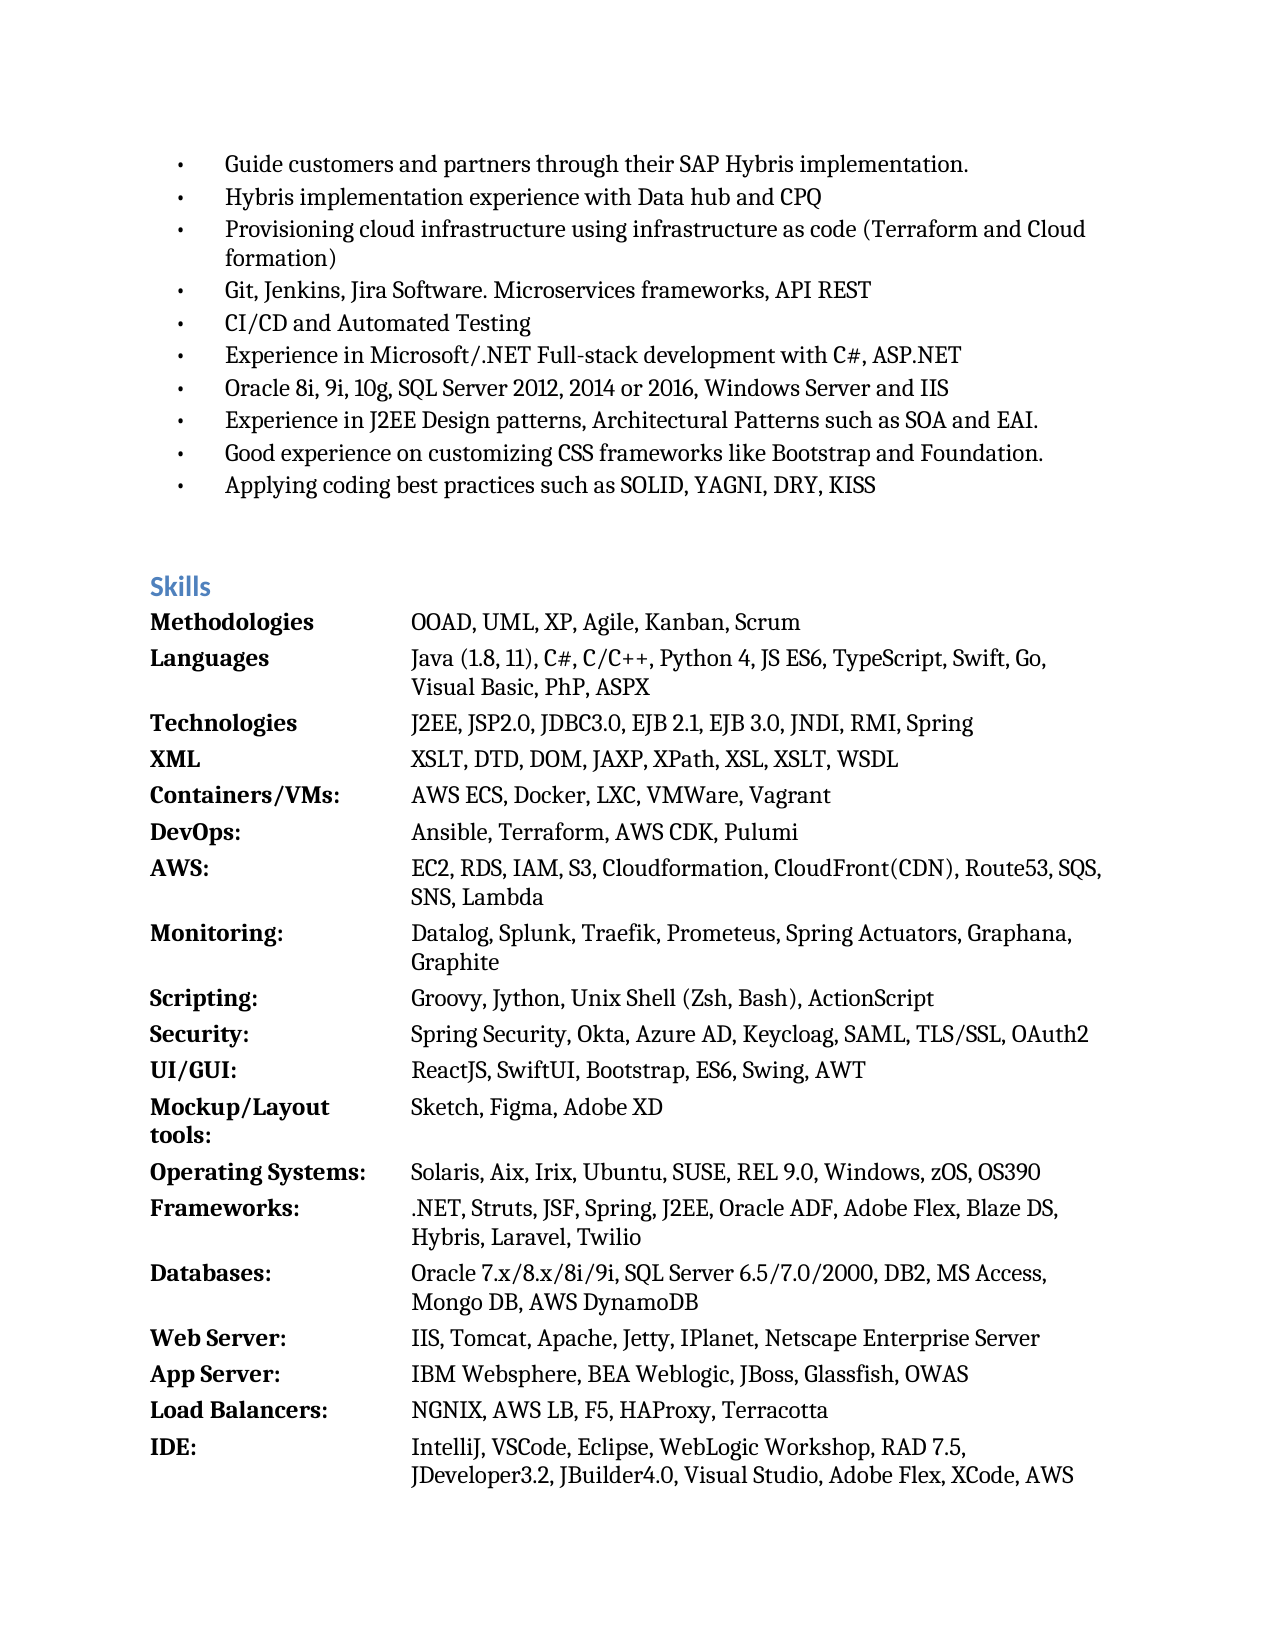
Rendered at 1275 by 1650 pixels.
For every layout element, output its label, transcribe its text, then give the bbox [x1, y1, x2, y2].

table_cell Scripting: [139, 980, 400, 1016]
table_cell J2EE, JSP2.0, JDBC3.0, EJB 2.1, EJB 3.0, JNDI, RMI, Spring [400, 705, 1114, 741]
list Oracle 8i, 9i, 10g, SQL Server 2012, 2014 or 2016, Windows Server and IIS [175, 374, 1125, 402]
table_cell DevOps: [139, 814, 400, 850]
table_cell IBM Websphere, BEA Weblogic, JBoss, Glassfish, OWAS [400, 1356, 1114, 1393]
table_header OOAD, UML, XP, Agile, Kanban, Scrum [400, 604, 1114, 640]
table_cell Groovy, Jython, Unix Shell (Zsh, Bash), ActionScript [400, 980, 1114, 1016]
table_cell Java (1.8, 11), C#, C/C++, Python 4, JS ES6, TypeScript, Swift, Go, Visual Basic, PhP, ASPX [400, 640, 1114, 705]
table_cell Load Balancers: [139, 1393, 400, 1429]
table_cell Databases: [139, 1255, 400, 1320]
list Experience in J2EE Design patterns, Architectural Patterns such as SOA and EAI. [175, 406, 1125, 435]
table_cell Languages [139, 640, 400, 705]
table_cell IIS, Tomcat, Apache, Jetty, IPlanet, Netscape Enterprise Server [400, 1320, 1114, 1356]
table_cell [400, 1429, 1114, 1490]
list Provisioning cloud infrastructure using infrastructure as code (Terraform and Cloud formation) [175, 215, 1125, 272]
table_cell Solaris, Aix, Irix, Ubuntu, SUSE, REL 9.0, Windows, zOS, OS390 [400, 1154, 1114, 1190]
list Good experience on customizing CSS frameworks like Bootstrap and Foundation. [175, 439, 1125, 467]
list CI/CD and Automated Testing [175, 309, 1125, 337]
table_header Methodologies [139, 604, 400, 640]
table_cell Spring Security, Okta, Azure AD, Keycloag, SAML, TLS/SSL, OAuth2 [400, 1016, 1114, 1053]
table_cell Web Server: [139, 1320, 400, 1356]
table_cell NGNIX, AWS LB, F5, HAProxy, Terracotta [400, 1393, 1114, 1429]
list Experience in Microsoft/.NET Full-stack development with C#, ASP.NET [175, 341, 1125, 370]
table_cell Technologies [139, 705, 400, 741]
list Hybris implementation experience with Data hub and CPQ [175, 182, 1125, 211]
table_cell IDE: [139, 1429, 400, 1490]
table_cell Containers/VMs: [139, 778, 400, 814]
table_cell XML [139, 741, 400, 778]
table_cell Operating Systems: [139, 1154, 400, 1190]
table_cell XSLT, DTD, DOM, JAXP, XPath, XSL, XSLT, WSDL [400, 741, 1114, 778]
table_cell Monitoring: [139, 915, 400, 980]
table_cell Mockup/Layout tools: [139, 1089, 400, 1154]
table_cell .NET, Struts, JSF, Spring, J2EE, Oracle ADF, Adobe Flex, Blaze DS, Hybris, Laravel, Twilio [400, 1190, 1114, 1255]
table_cell Datalog, Splunk, Traefik, Prometeus, Spring Actuators, Graphana, Graphite [400, 915, 1114, 980]
table_cell AWS: [139, 850, 400, 915]
table_cell ReactJS, SwiftUI, Bootstrap, ES6, Swing, AWT [400, 1053, 1114, 1089]
table_cell Oracle 7.x/8.x/8i/9i, SQL Server 6.5/7.0/2000, DB2, MS Access, Mongo DB, AWS DynamoDB [400, 1255, 1114, 1320]
list Applying coding best practices such as SOLID, YAGNI, DRY, KISS [175, 471, 1125, 500]
table_cell UI/GUI: [139, 1053, 400, 1089]
table_cell Ansible, Terraform, AWS CDK, Pulumi [400, 814, 1114, 850]
table_cell EC2, RDS, IAM, S3, Cloudformation, CloudFront(CDN), Route53, SQS, SNS, Lambda [400, 850, 1114, 915]
table_cell Frameworks: [139, 1190, 400, 1255]
table_cell Security: [139, 1016, 400, 1053]
table_cell AWS ECS, Docker, LXC, VMWare, Vagrant [400, 778, 1114, 814]
list Git, Jenkins, Jira Software. Microservices frameworks, API REST [175, 276, 1125, 305]
table_cell Sketch, Figma, Adobe XD [400, 1089, 1114, 1154]
table_cell App Server: [139, 1356, 400, 1393]
subtitle Skills [150, 568, 1125, 604]
list Guide customers and partners through their SAP Hybris implementation. [175, 150, 1125, 179]
